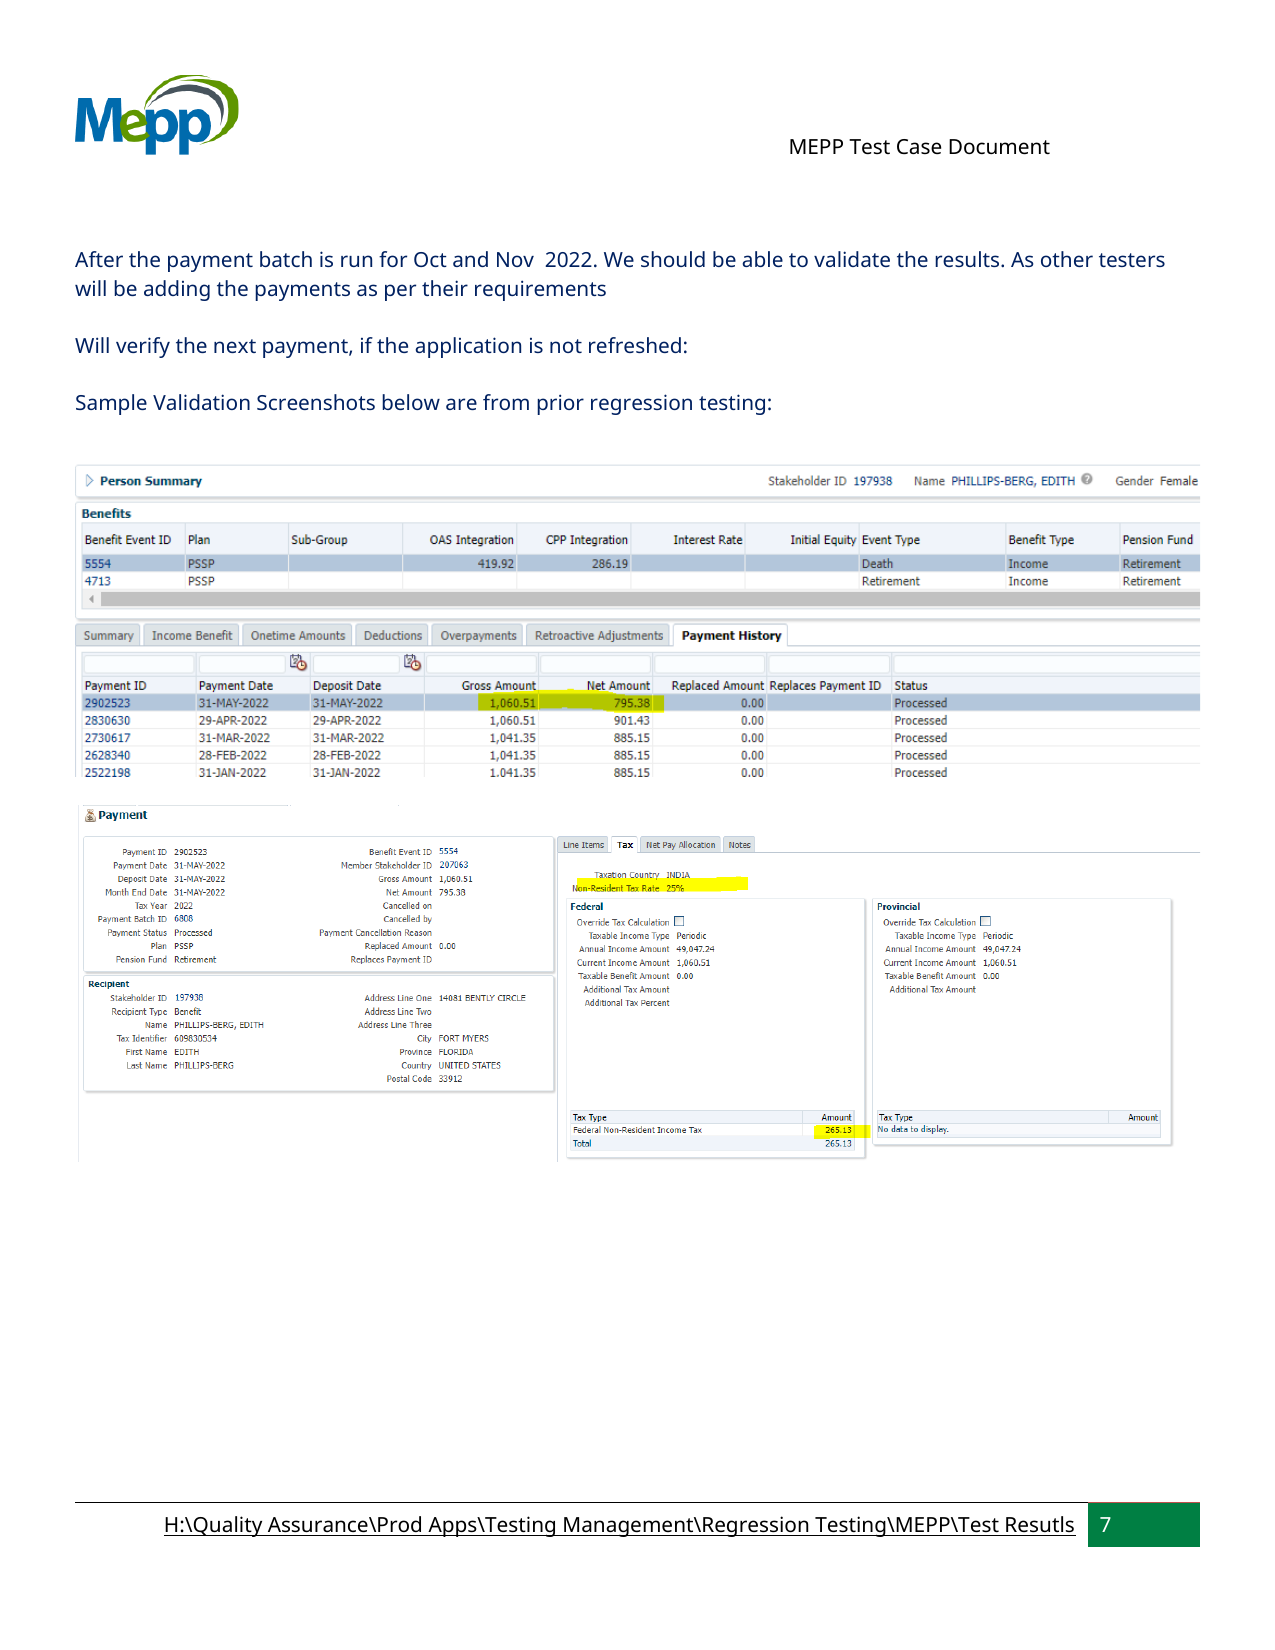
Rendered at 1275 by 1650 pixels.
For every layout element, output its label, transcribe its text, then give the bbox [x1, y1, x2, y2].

picture [75, 444, 1200, 777]
picture [75, 805, 1200, 1162]
picture [75, 75, 239, 155]
text After the payment batch is run for Oct and Nov 2022. We should be able to validate the results. As other testers will be adding the payments as per their requirements [75, 246, 1200, 302]
text Will verify the next payment, if the application is not refreshed: [75, 331, 1200, 359]
text Sample Validation Screenshots below are from prior regression testing: [75, 388, 1200, 416]
